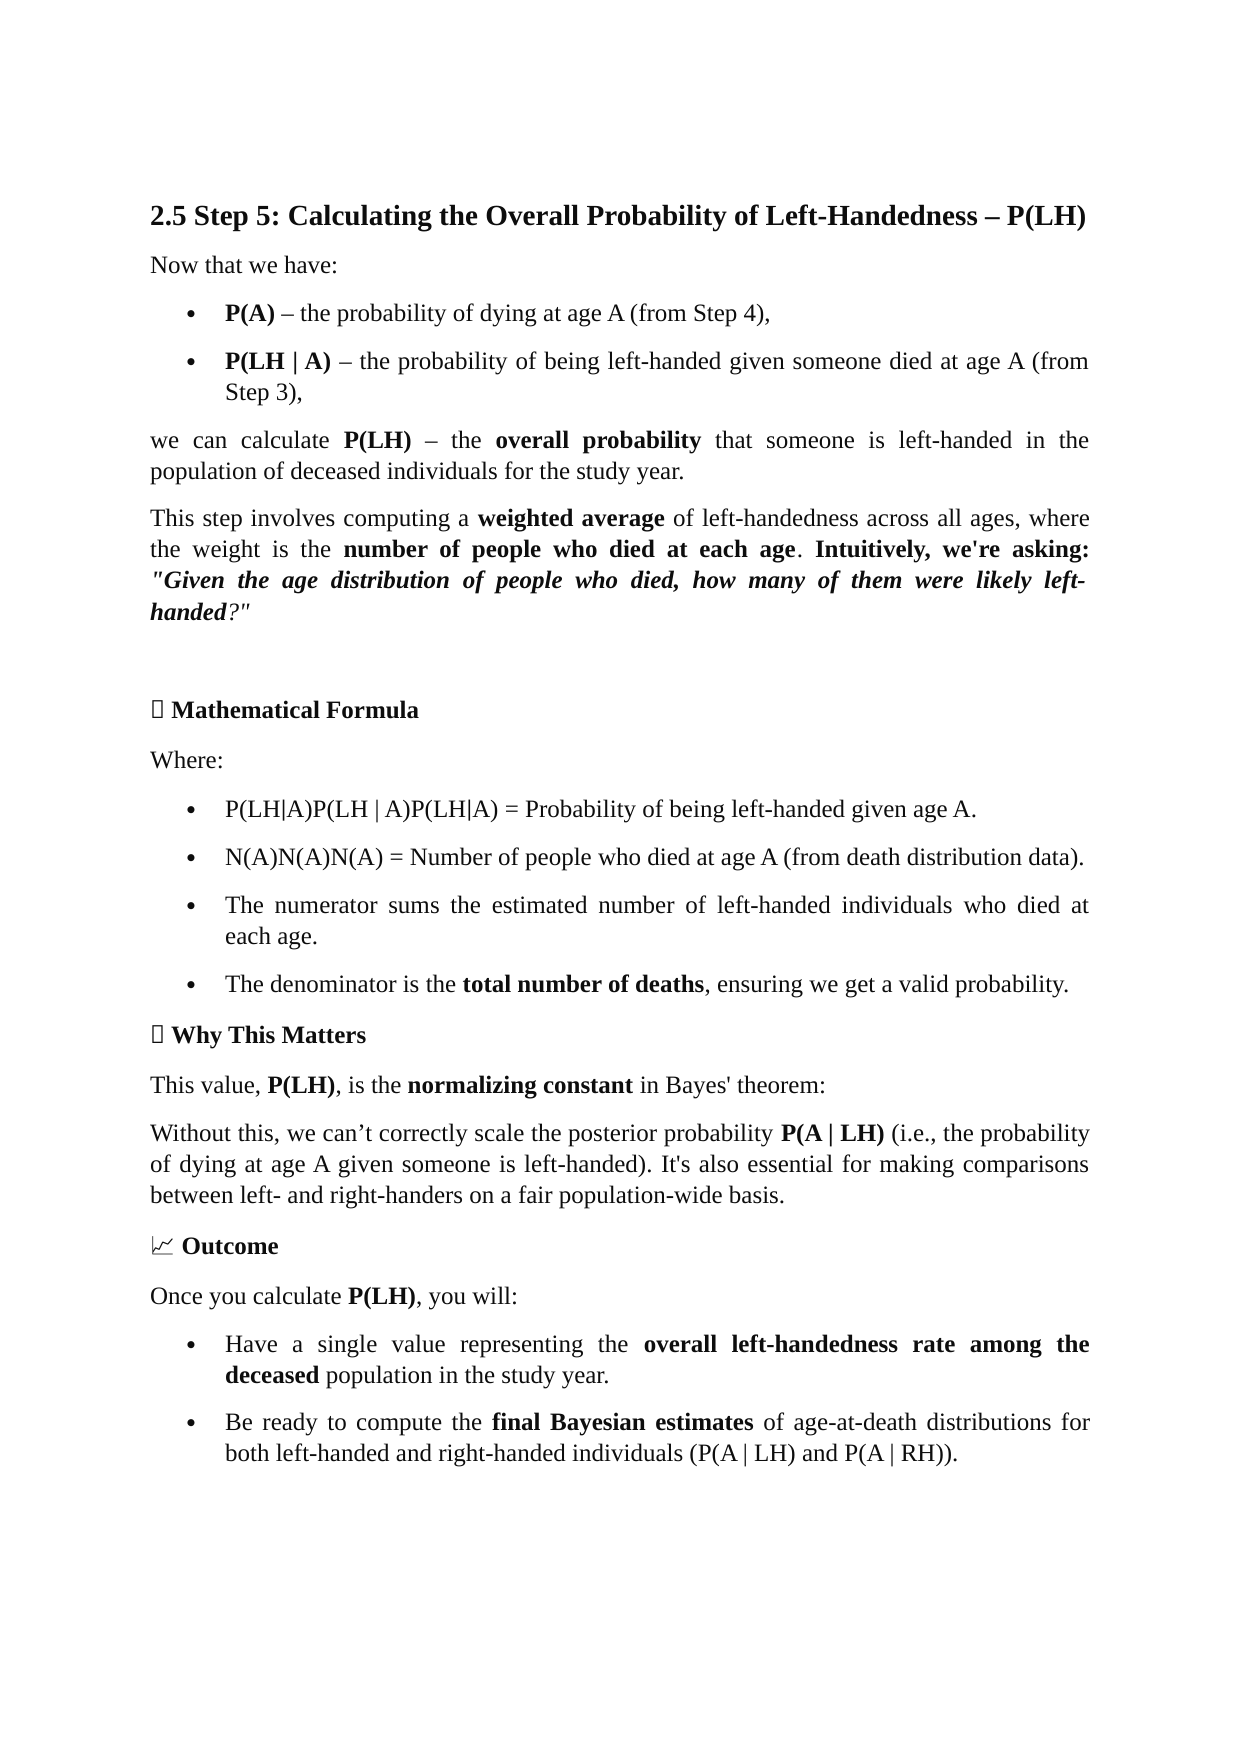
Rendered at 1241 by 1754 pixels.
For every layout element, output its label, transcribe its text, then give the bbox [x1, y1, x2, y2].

text Without this, we can’t correctly scale the posterior probability P(A | LH) (i.e., the probability of dying at age A given someone is left-handed). It's also essential for making comparisons between left- and right-handers on a fair population-wide basis. [150, 1118, 1090, 1208]
list Be ready to compute the final Bayesian estimates of age-at-death distributions for both left-handed and right-handed individuals (P(A | LH) and P(A | RH)). [187, 1407, 1090, 1467]
list The numerator sums the estimated number of left-handed individuals who died at each age. [187, 890, 1090, 950]
list N(A)N(A)N(A) = Number of people who died at age A (from death distribution data). [187, 842, 1090, 871]
list P(LH∣A)P(LH | A)P(LH∣A) = Probability of being left-handed given age A. [187, 793, 1090, 823]
text we can calculate P(LH) – the overall probability that someone is left-handed in the population of deceased individuals for the study year. [150, 425, 1090, 484]
text 📐 Mathematical Formula [150, 692, 1090, 726]
text 🧠 Why This Matters [150, 1017, 1090, 1051]
text 📈 Outcome [150, 1227, 1090, 1262]
list The denominator is the total number of deaths, ensuring we get a valid probability. [187, 969, 1090, 998]
text Where: [150, 745, 1090, 774]
list Have a single value representing the overall left-handedness rate among the deceased population in the study year. [187, 1329, 1090, 1388]
text This step involves computing a weighted average of left-handedness across all ages, where the weight is the number of people who died at each age. Intuitively, we're asking: "Given the age distribution of people who died, how many of them were likely left-handed?" [150, 503, 1090, 625]
text This value, P(LH), is the normalizing constant in Bayes' theorem: [150, 1070, 1090, 1099]
text Once you calculate P(LH), you will: [150, 1281, 1090, 1310]
list P(A) – the probability of dying at age A (from Step 4), [187, 298, 1090, 327]
text Now that we have: [150, 251, 1090, 279]
text 2.5 Step 5: Calculating the Overall Probability of Left-Handedness – P(LH) [150, 198, 1090, 231]
list P(LH | A) – the probability of being left-handed given someone died at age A (from Step 3), [187, 346, 1090, 406]
